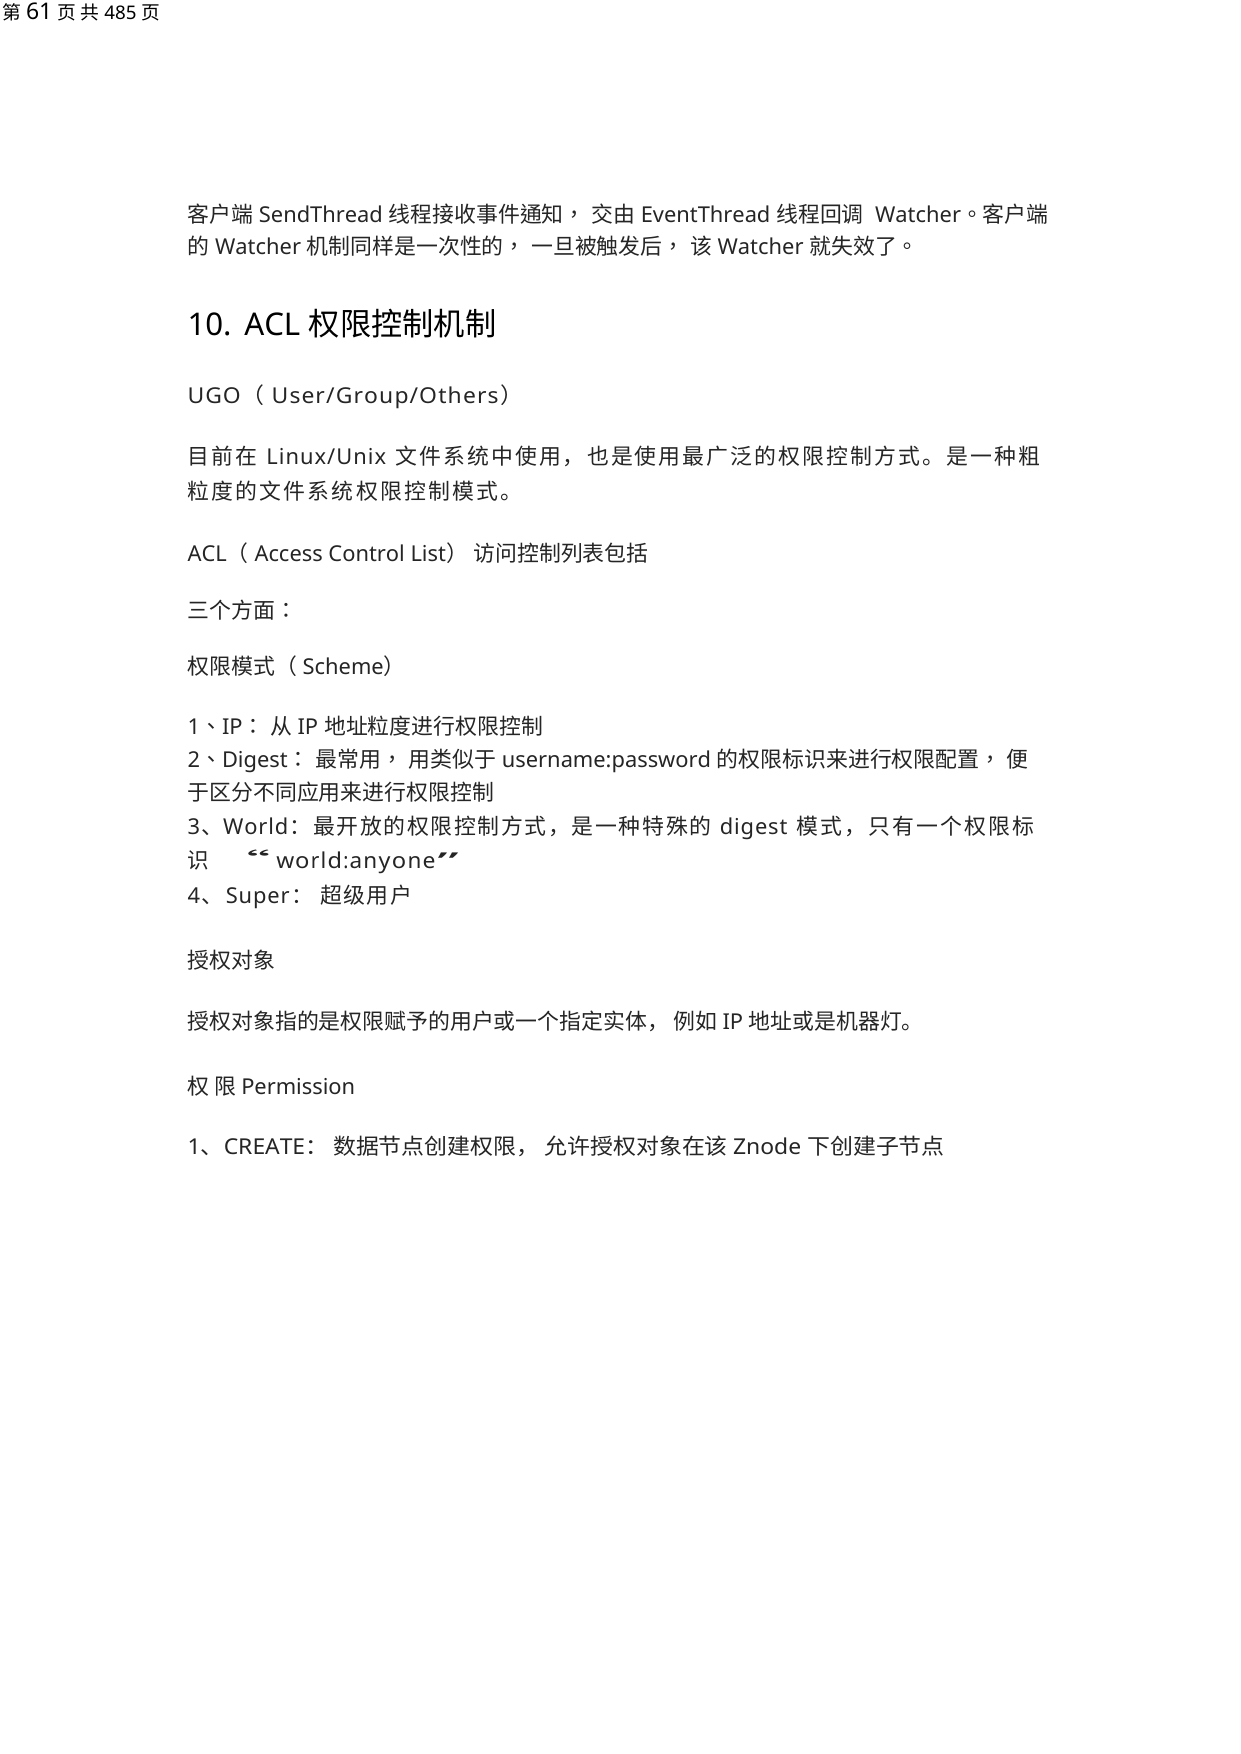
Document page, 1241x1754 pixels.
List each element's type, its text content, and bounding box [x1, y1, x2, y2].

text 权限模式（ Scheme） [187, 651, 1101, 681]
text 客户端 SendThread 线程接收事件通知， 交由 EventThread 线程回调 Watcher。客户端的 Watcher 机制同样是一次性的， 一旦被触发后， 该 Watcher 就失效了。 [187, 199, 1061, 261]
text 4、Super： 超级用户 [187, 878, 1101, 910]
text ACL（ Access Control List） 访问控制列表包括三个方面： [187, 538, 658, 624]
text 1、IP： 从 IP 地址粒度进行权限控制 [187, 711, 1101, 740]
text 2、Digest： 最常用， 用类似于 username:password 的权限标识来进行权限配置， 便于区分不同应用来进行权限控制 [187, 744, 1042, 806]
text UGO（ User/Group/Others） [187, 380, 1101, 410]
text 3、World：最开放的权限控制方式，是一种特殊的 digest 模式，只有一个权限标识“ world:anyone” [187, 809, 1050, 875]
text 授权对象指的是权限赋予的用户或一个指定实体， 例如 IP 地址或是机器灯。 [187, 1004, 1101, 1036]
text 目前在 Linux/Unix 文件系统中使用，也是使用最广泛的权限控制方式。是一种粗粒度的文件系统权限控制模式。 [187, 439, 1050, 505]
text 授权对象 [187, 943, 1101, 974]
text 1、CREATE： 数据节点创建权限， 允许授权对象在该 Znode 下创建子节点 [187, 1129, 1101, 1160]
subtitle ACL 权限控制机制 [187, 302, 1101, 344]
text 权 限 Permission [187, 1069, 1101, 1101]
